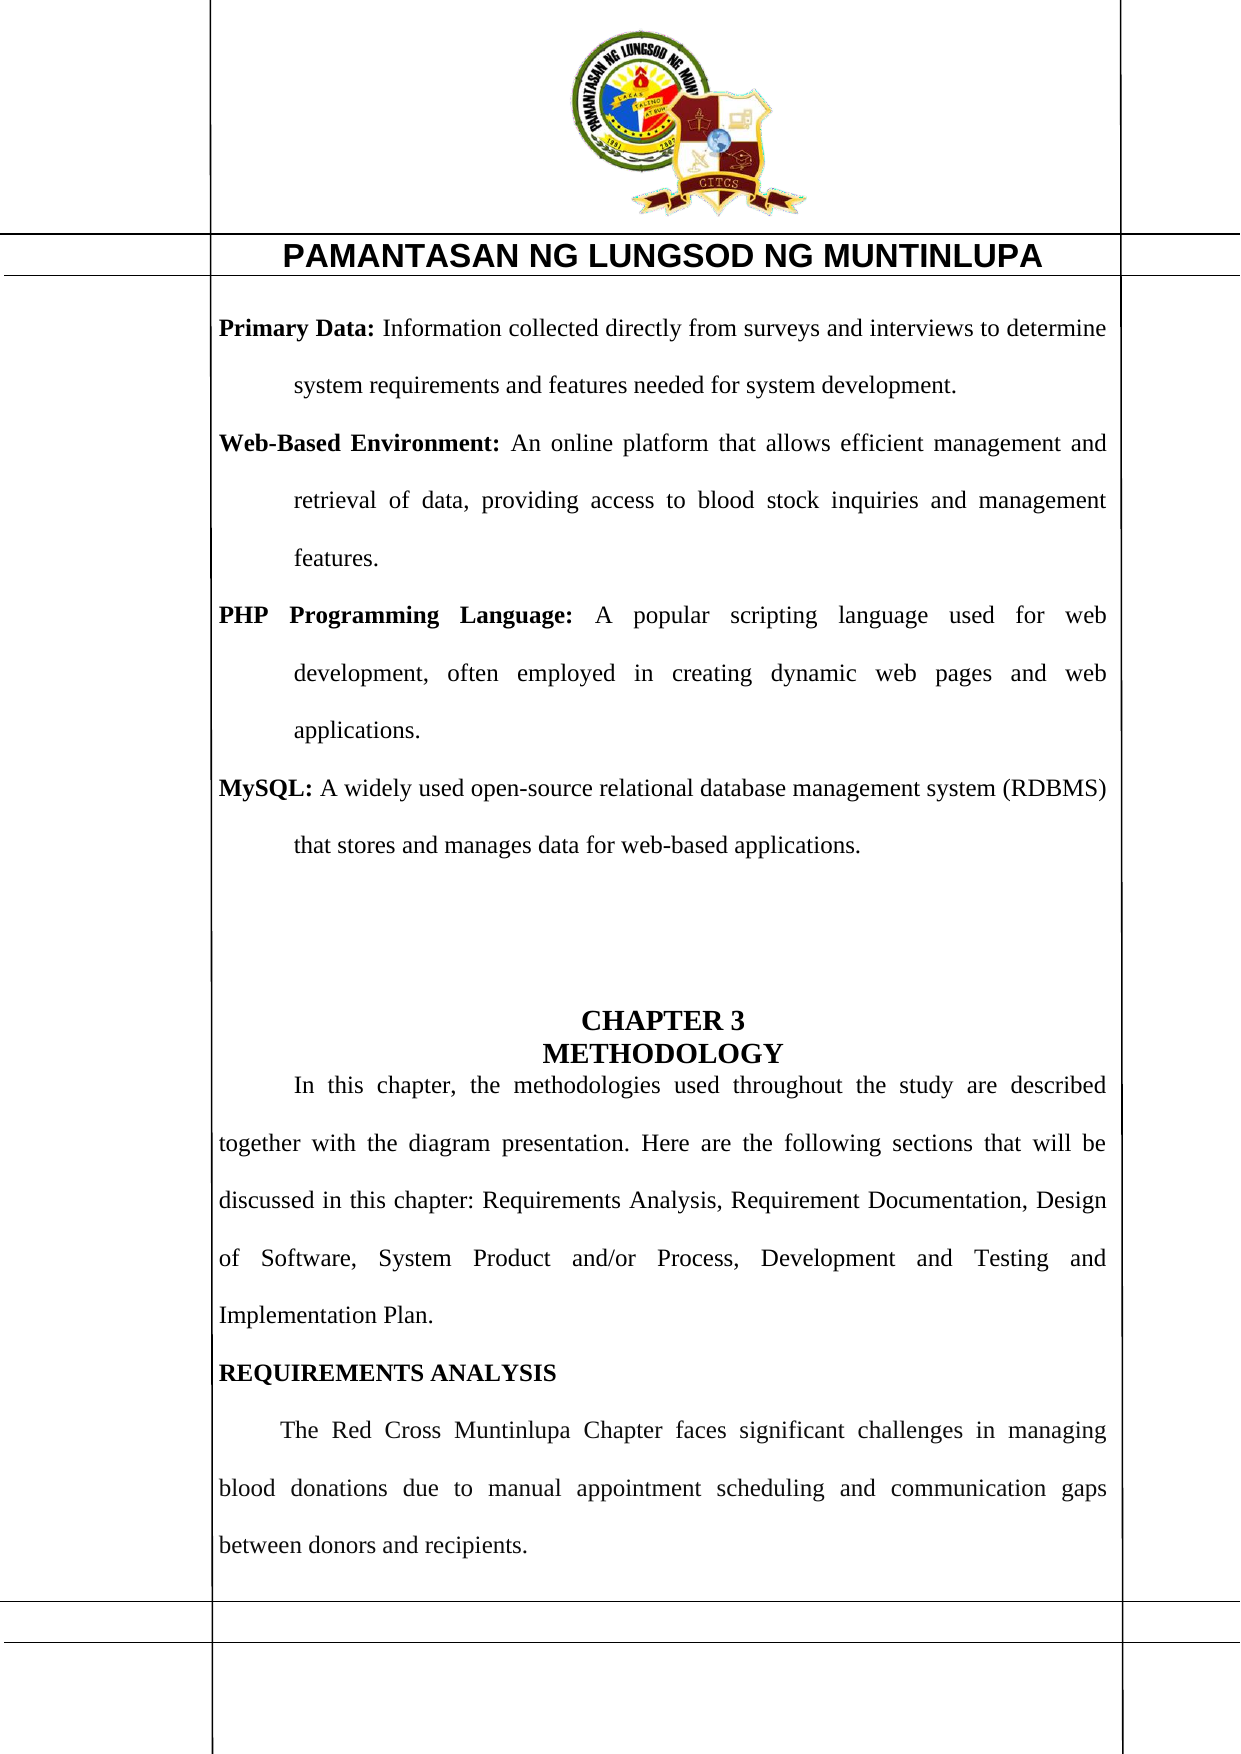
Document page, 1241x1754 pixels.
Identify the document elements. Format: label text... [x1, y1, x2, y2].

text PHP Programming Language: A popular scripting language used for web development, often employed in creating dynamic web pages and web applications. [218, 601, 1107, 744]
text Primary Data: Information collected directly from surveys and interviews to determine system requirements and features needed for system development. [218, 313, 1107, 399]
text MySQL: A widely used open-source relational database management system (RDBMS) that stores and manages data for web-based applications. [218, 773, 1107, 859]
text REQUIREMENTS ANALYSIS [218, 1358, 1107, 1386]
list The Red Cross Muntinlupa Chapter faces significant challenges in managing blood donations due to manual appointment scheduling and communication gaps between donors and recipients. [218, 1480, 1107, 1559]
list The Red Cross Muntinlupa Chapter faces significant challenges in managing blood donations due to manual appointment scheduling and communication gaps between donors and recipients. [218, 1415, 1107, 1479]
text METHODOLOGY [218, 1037, 1107, 1070]
text CHAPTER 3 [218, 1003, 1107, 1037]
text Web-Based Environment: An online platform that allows efficient management and retrieval of data, providing access to blood stock inquiries and management features. [218, 428, 1107, 572]
text In this chapter, the methodologies used throughout the study are described together with the diagram presentation. Here are the following sections that will be discussed in this chapter: Requirements Analysis, Requirement Documentation, Design of Software, System Product and/or Process, Development and Testing and Implementation Plan. [218, 1070, 1107, 1329]
picture [569, 28, 807, 217]
